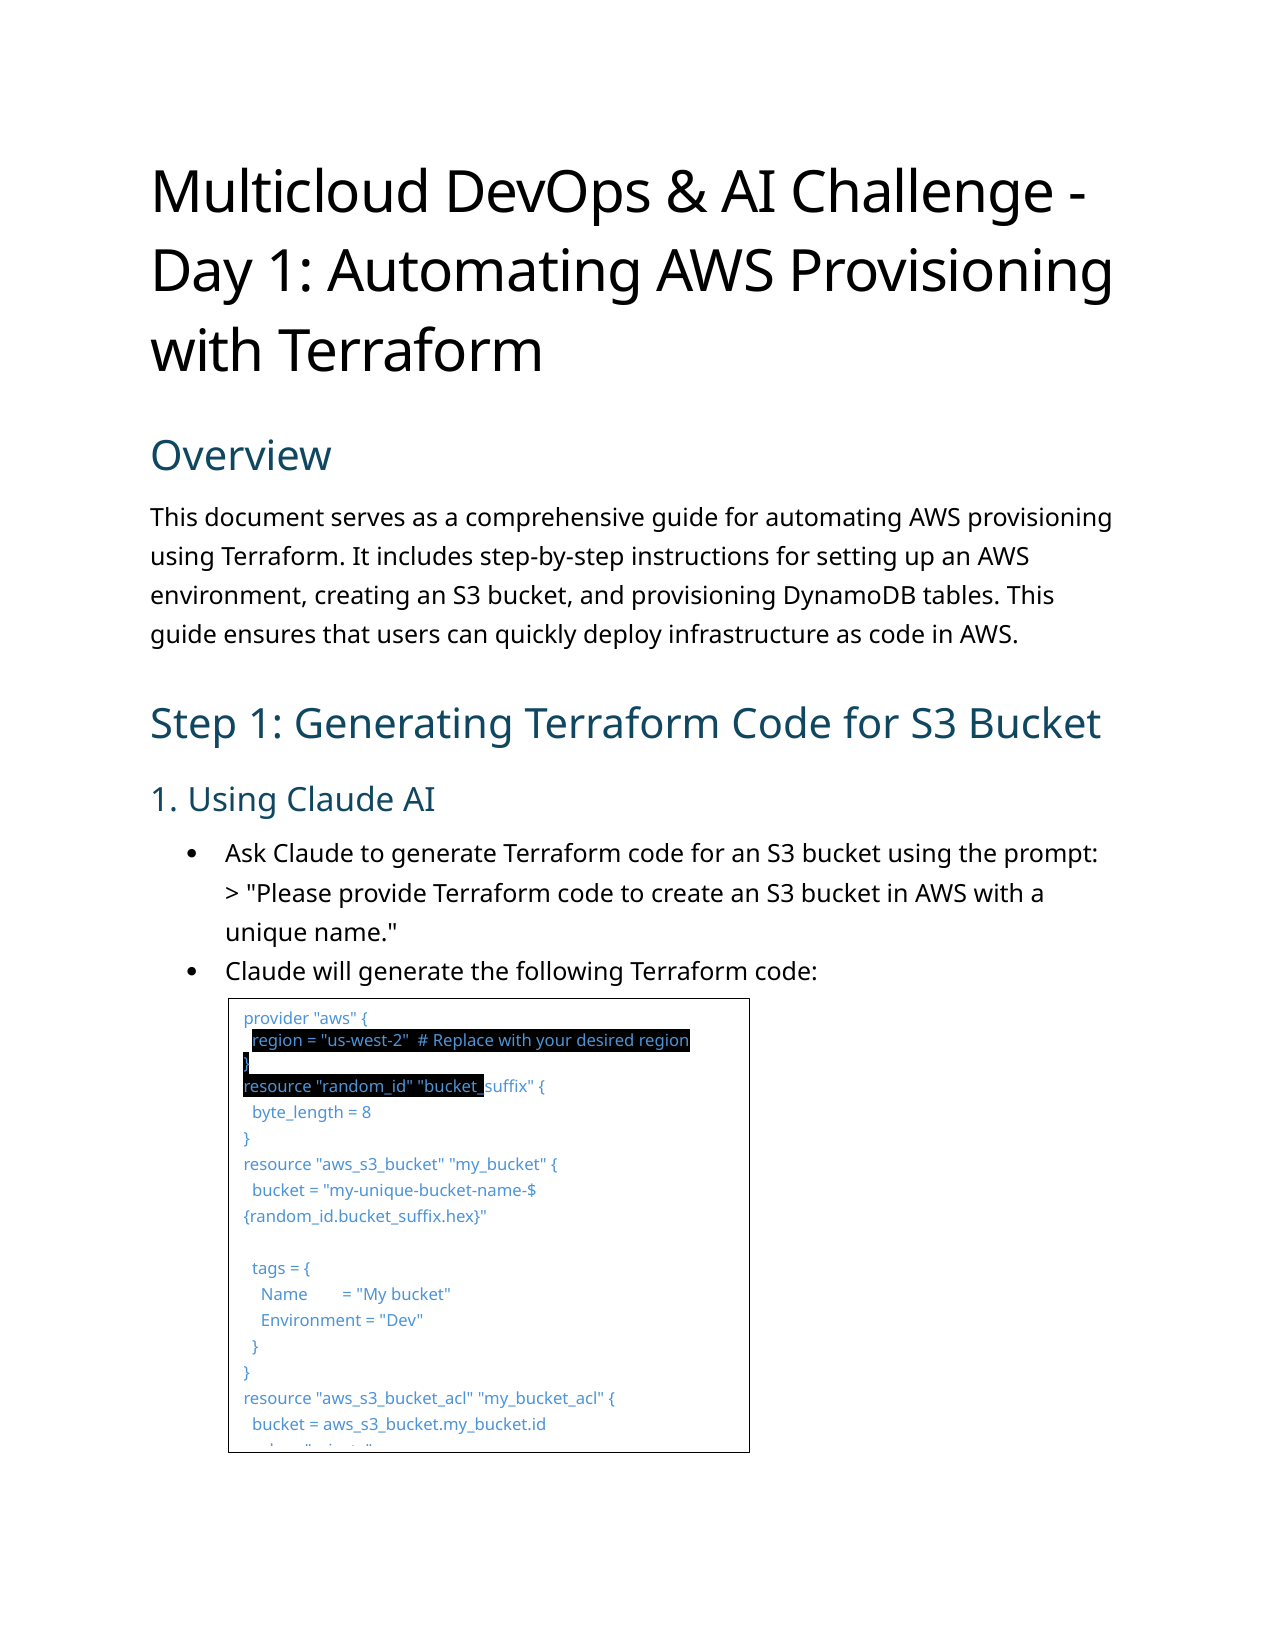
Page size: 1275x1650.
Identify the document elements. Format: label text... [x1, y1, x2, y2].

list > "Please provide Terraform code to create an S3 bucket in AWS with a unique name." [225, 875, 1125, 948]
list Ask Claude to generate Terraform code for an S3 bucket using the prompt: [187, 836, 1125, 870]
subtitle Using Claude AI [150, 776, 1125, 821]
text This document serves as a comprehensive guide for automating AWS provisioning using Terraform. It includes step-by-step instructions for setting up an AWS environment, creating an S3 bucket, and provisioning DynamoDB tables. This guide ensures that users can quickly deploy infrastructure as code in AWS. [150, 499, 1125, 651]
subtitle Overview [150, 426, 1125, 483]
subtitle Step 1: Generating Terraform Code for S3 Bucket [150, 694, 1125, 750]
list Claude will generate the following Terraform code: [187, 953, 1125, 988]
title Multicloud DevOps & AI Challenge - Day 1: Automating AWS Provisioning with Terraform [150, 150, 1125, 388]
